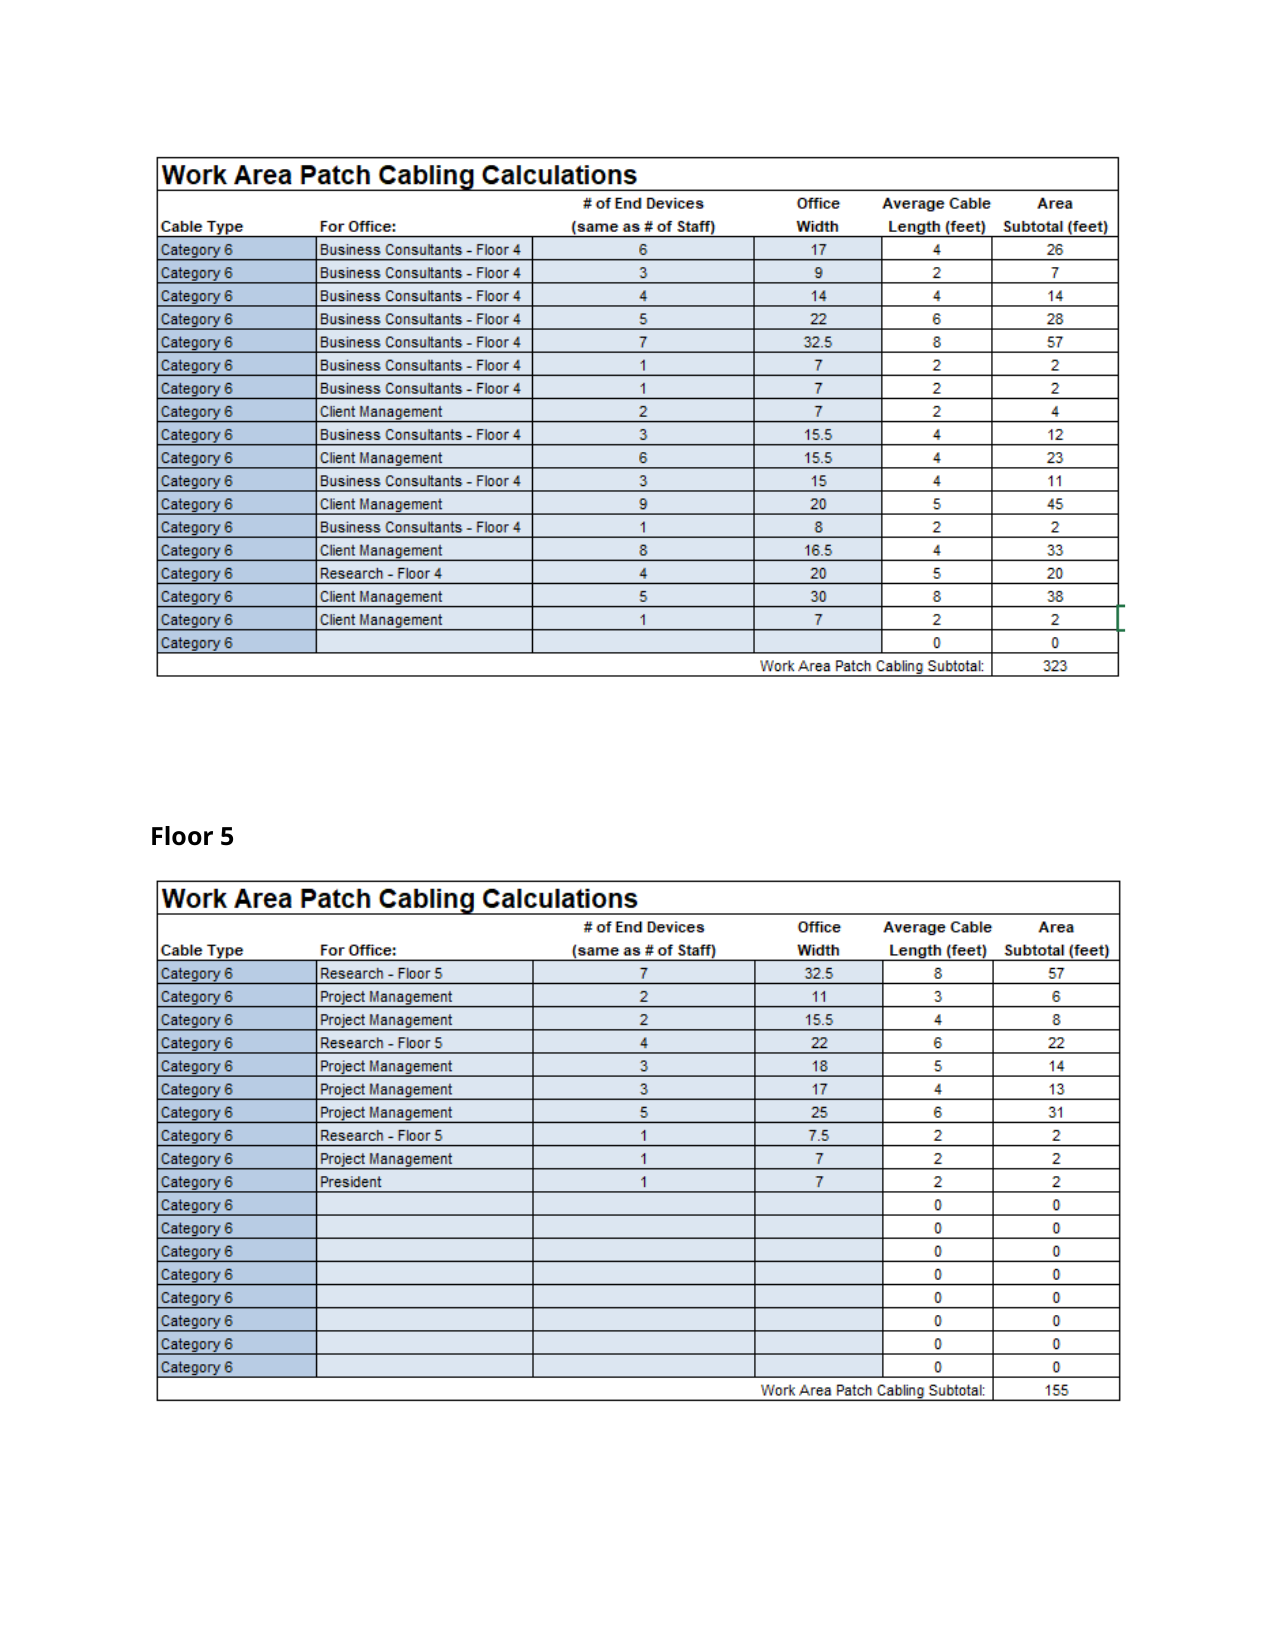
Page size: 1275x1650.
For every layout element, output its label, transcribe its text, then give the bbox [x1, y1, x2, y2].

picture [150, 874, 1125, 1408]
text Floor 5 [150, 818, 1125, 852]
picture [150, 150, 1125, 685]
